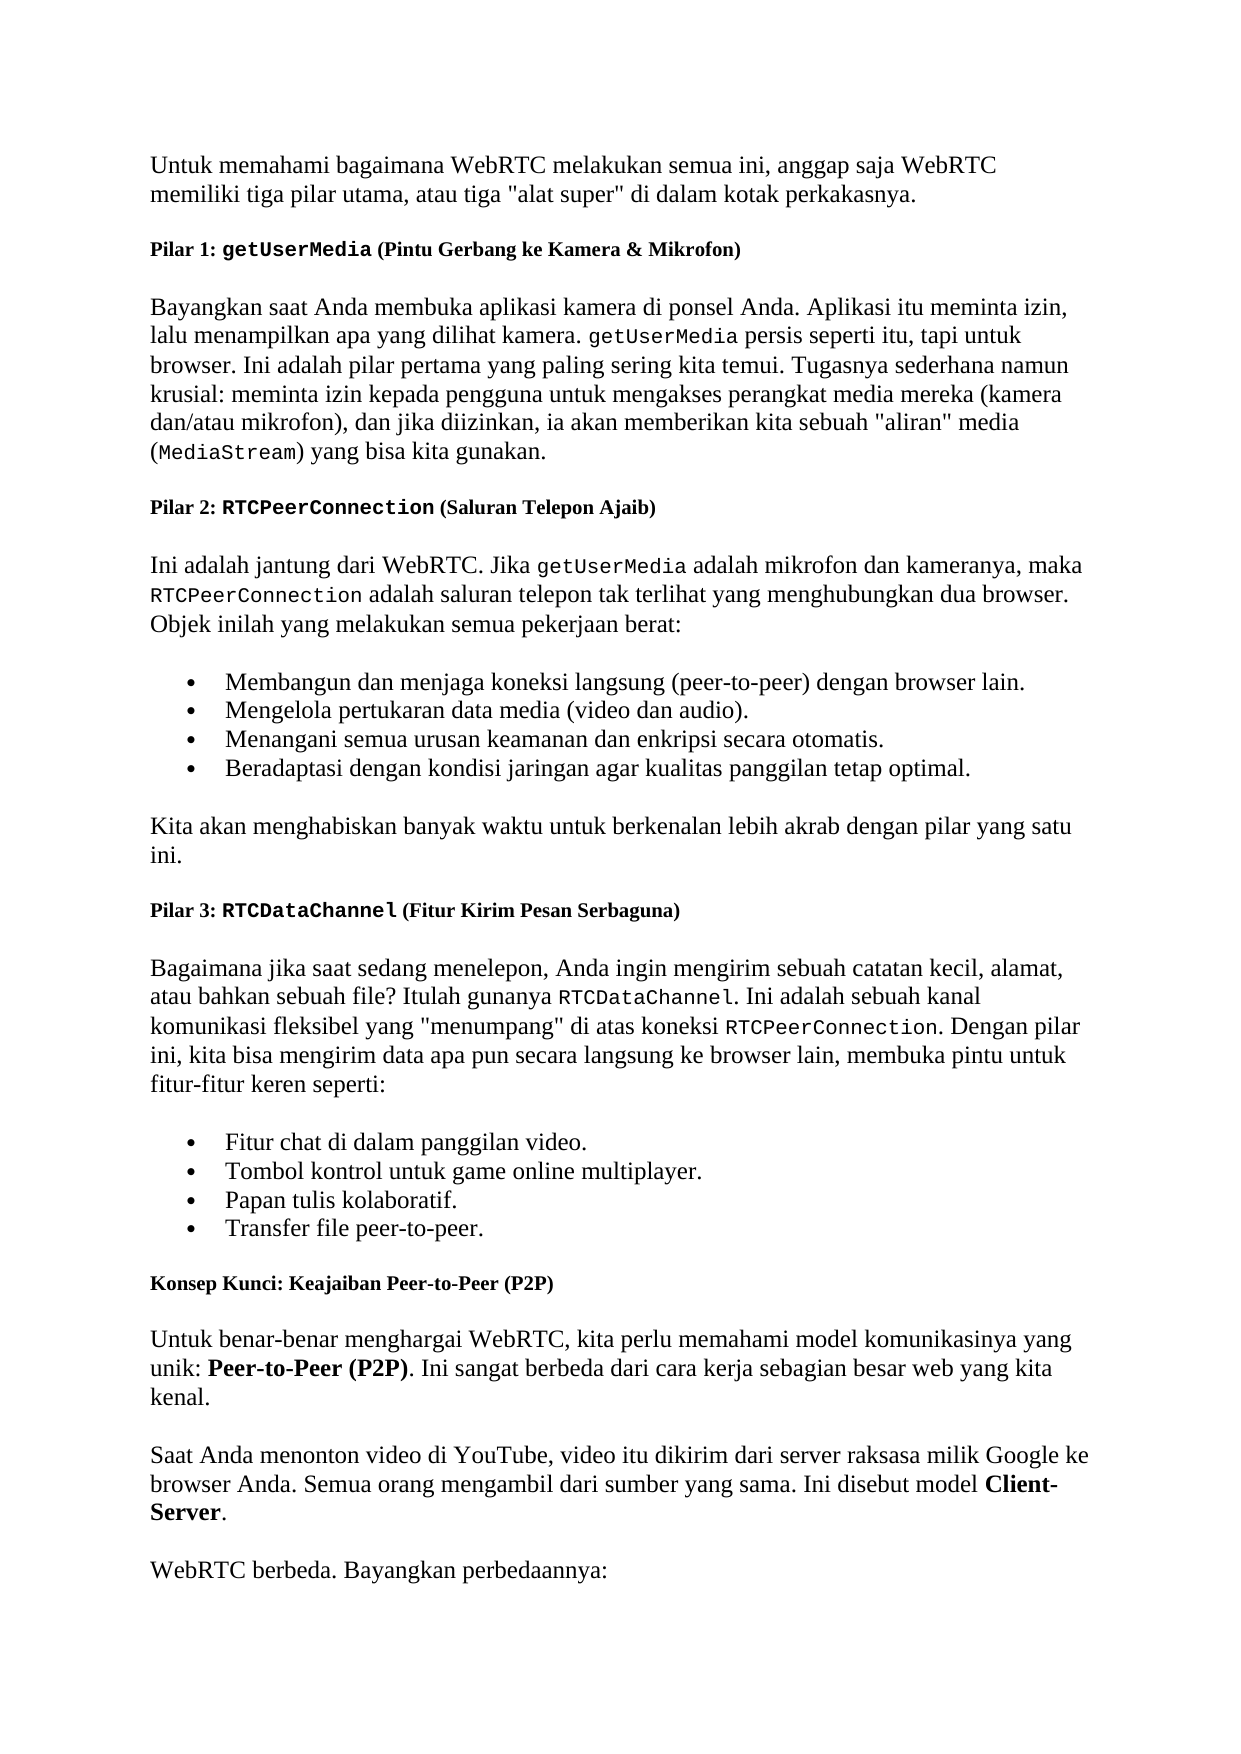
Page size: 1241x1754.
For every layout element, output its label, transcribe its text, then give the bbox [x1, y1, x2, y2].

list Membangun dan menjaga koneksi langsung (peer-to-peer) dengan browser lain. [187, 667, 1090, 696]
text Untuk benar-benar menghargai WebRTC, kita perlu memahami model komunikasinya yang unik: Peer-to-Peer (P2P). Ini sangat berbeda dari cara kerja sebagian besar web yang kita kenal. [150, 1324, 1090, 1411]
list Menangani semua urusan keamanan dan enkripsi secara otomatis. [187, 724, 1090, 753]
text Pilar 1: getUserMedia (Pintu Gerbang ke Kamera & Mikrofon) [150, 237, 1090, 262]
text Pilar 3: RTCDataChannel (Fitur Kirim Pesan Serbaguna) [150, 898, 1090, 923]
list Beradaptasi dengan kondisi jaringan agar kualitas panggilan tetap optimal. [187, 753, 1090, 782]
list Fitur chat di dalam panggilan video. [187, 1127, 1090, 1156]
text Bagaimana jika saat sedang menelepon, Anda ingin mengirim sebuah catatan kecil, alamat, atau bahkan sebuah file? Itulah gunanya RTCDataChannel. Ini adalah sebuah kanal komunikasi fleksibel yang "menumpang" di atas koneksi RTCPeerConnection. Dengan pilar ini, kita bisa mengirim data apa pun secara langsung ke browser lain, membuka pintu untuk fitur-fitur keren seperti: [150, 953, 1090, 1098]
text Saat Anda menonton video di YouTube, video itu dikirim dari server raksasa milik Google ke browser Anda. Semua orang mengambil dari sumber yang sama. Ini disebut model Client-Server. [150, 1440, 1090, 1526]
text WebRTC berbeda. Bayangkan perbedaannya: [150, 1555, 1090, 1584]
list Mengelola pertukaran data media (video dan audio). [187, 696, 1090, 724]
text Ini adalah jantung dari WebRTC. Jika getUserMedia adalah mikrofon dan kameranya, maka RTCPeerConnection adalah saluran telepon tak terlihat yang menghubungkan dua browser. Objek inilah yang melakukan semua pekerjaan berat: [150, 550, 1090, 638]
text Konsep Kunci: Keajaiban Peer-to-Peer (P2P) [150, 1271, 1090, 1295]
list Tombol kontrol untuk game online multiplayer. [187, 1156, 1090, 1185]
text Bayangkan saat Anda membuka aplikasi kamera di ponsel Anda. Aplikasi itu meminta izin, lalu menampilkan apa yang dilihat kamera. getUserMedia persis seperti itu, tapi untuk browser. Ini adalah pilar pertama yang paling sering kita temui. Tugasnya sederhana namun krusial: meminta izin kepada pengguna untuk mengakses perangkat media mereka (kamera dan/atau mikrofon), dan jika diizinkan, ia akan memberikan kita sebuah "aliran" media (MediaStream) yang bisa kita gunakan. [150, 292, 1090, 466]
list Papan tulis kolaboratif. [187, 1185, 1090, 1213]
list Transfer file peer-to-peer. [187, 1213, 1090, 1242]
text Kita akan menghabiskan banyak waktu untuk berkenalan lebih akrab dengan pilar yang satu ini. [150, 811, 1090, 868]
text Untuk memahami bagaimana WebRTC melakukan semua ini, anggap saja WebRTC memiliki tiga pilar utama, atau tiga "alat super" di dalam kotak perkakasnya. [150, 150, 1090, 207]
text Pilar 2: RTCPeerConnection (Saluran Telepon Ajaib) [150, 495, 1090, 521]
